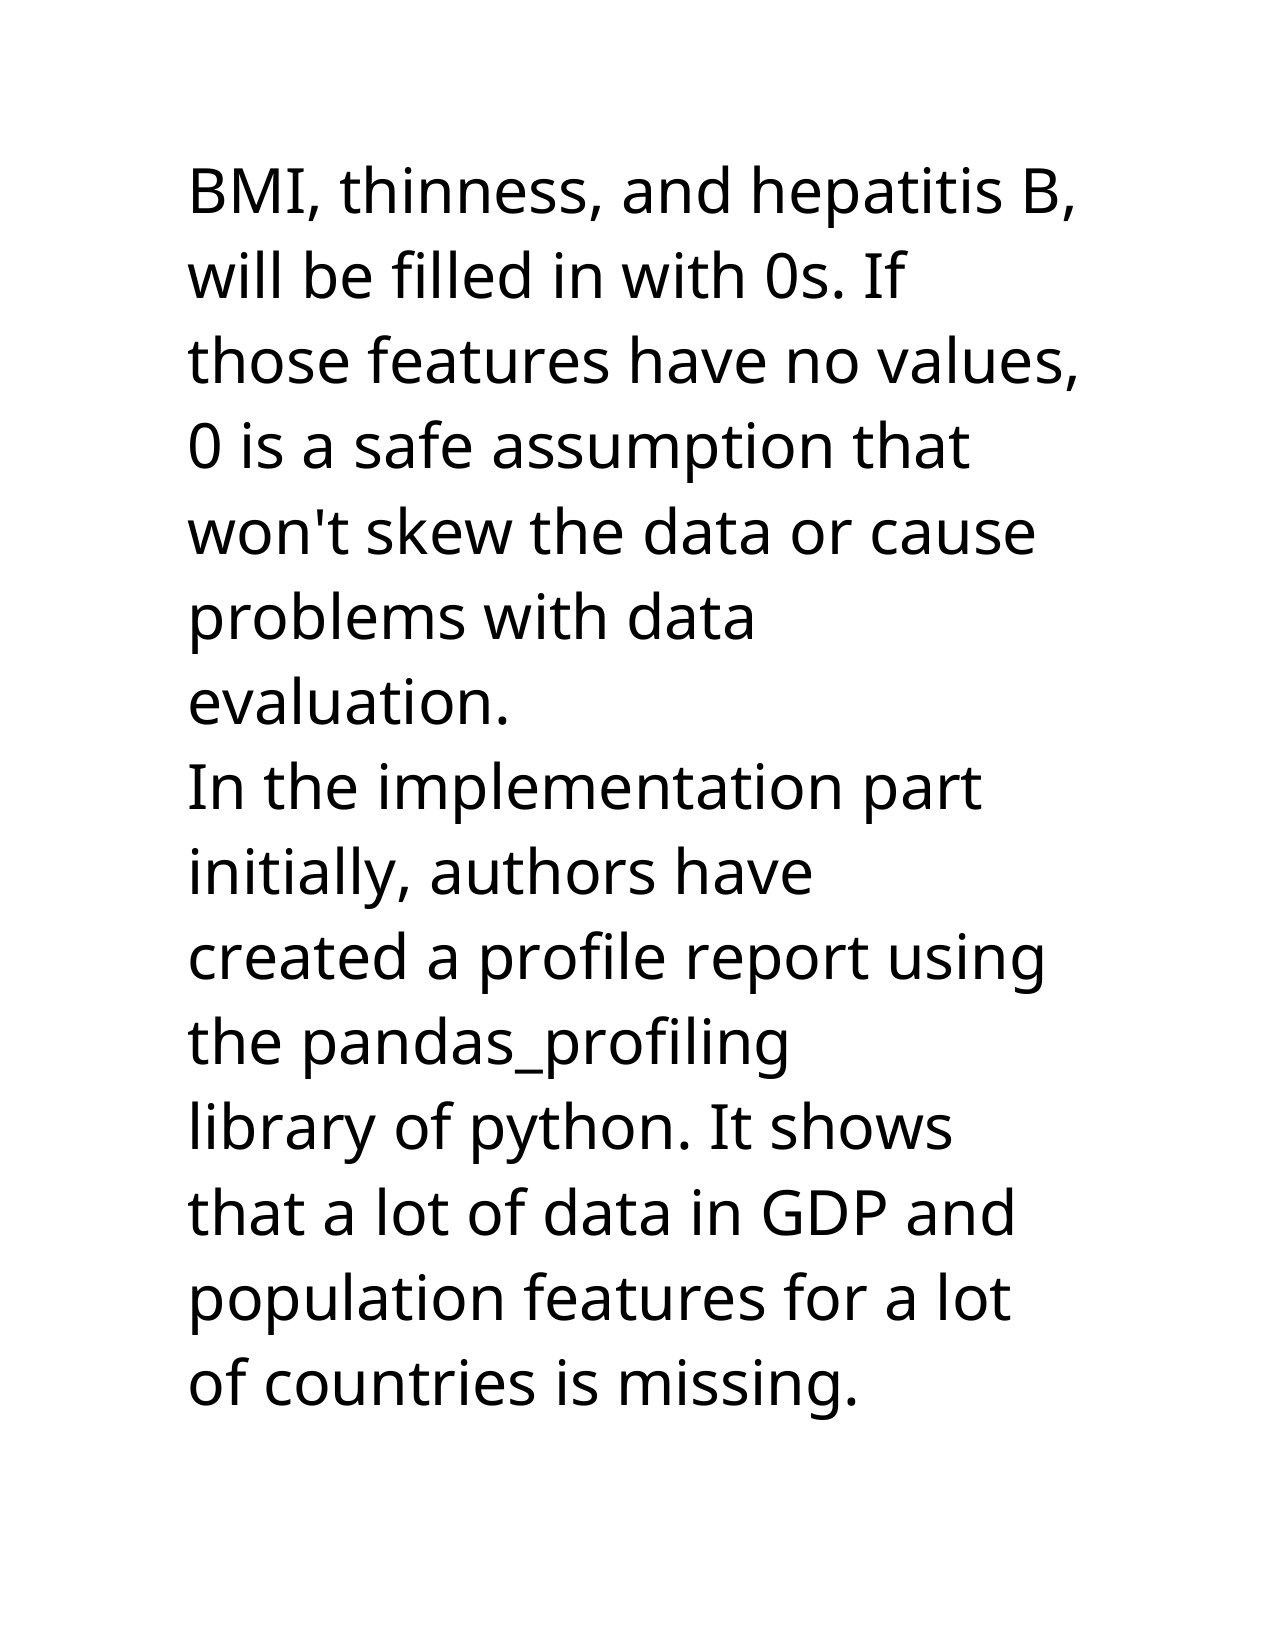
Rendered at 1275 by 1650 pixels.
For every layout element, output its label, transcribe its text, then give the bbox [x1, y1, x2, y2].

text BMI, thinness, and hepatitis B, will be filled in with 0s. If [187, 147, 1088, 317]
text won't skew the data or cause problems with data [187, 487, 1088, 657]
text created a profile report using the pandas_profiling [187, 913, 1088, 1083]
text those features have no values, 0 is a safe assumption that [187, 317, 1088, 487]
text library of python. It shows that a lot of data in GDP and [187, 1083, 1088, 1253]
text In the implementation part initially, authors have [187, 743, 1088, 913]
text population features for a lot of countries is missing. [187, 1253, 1088, 1423]
text evaluation. [187, 657, 1088, 743]
